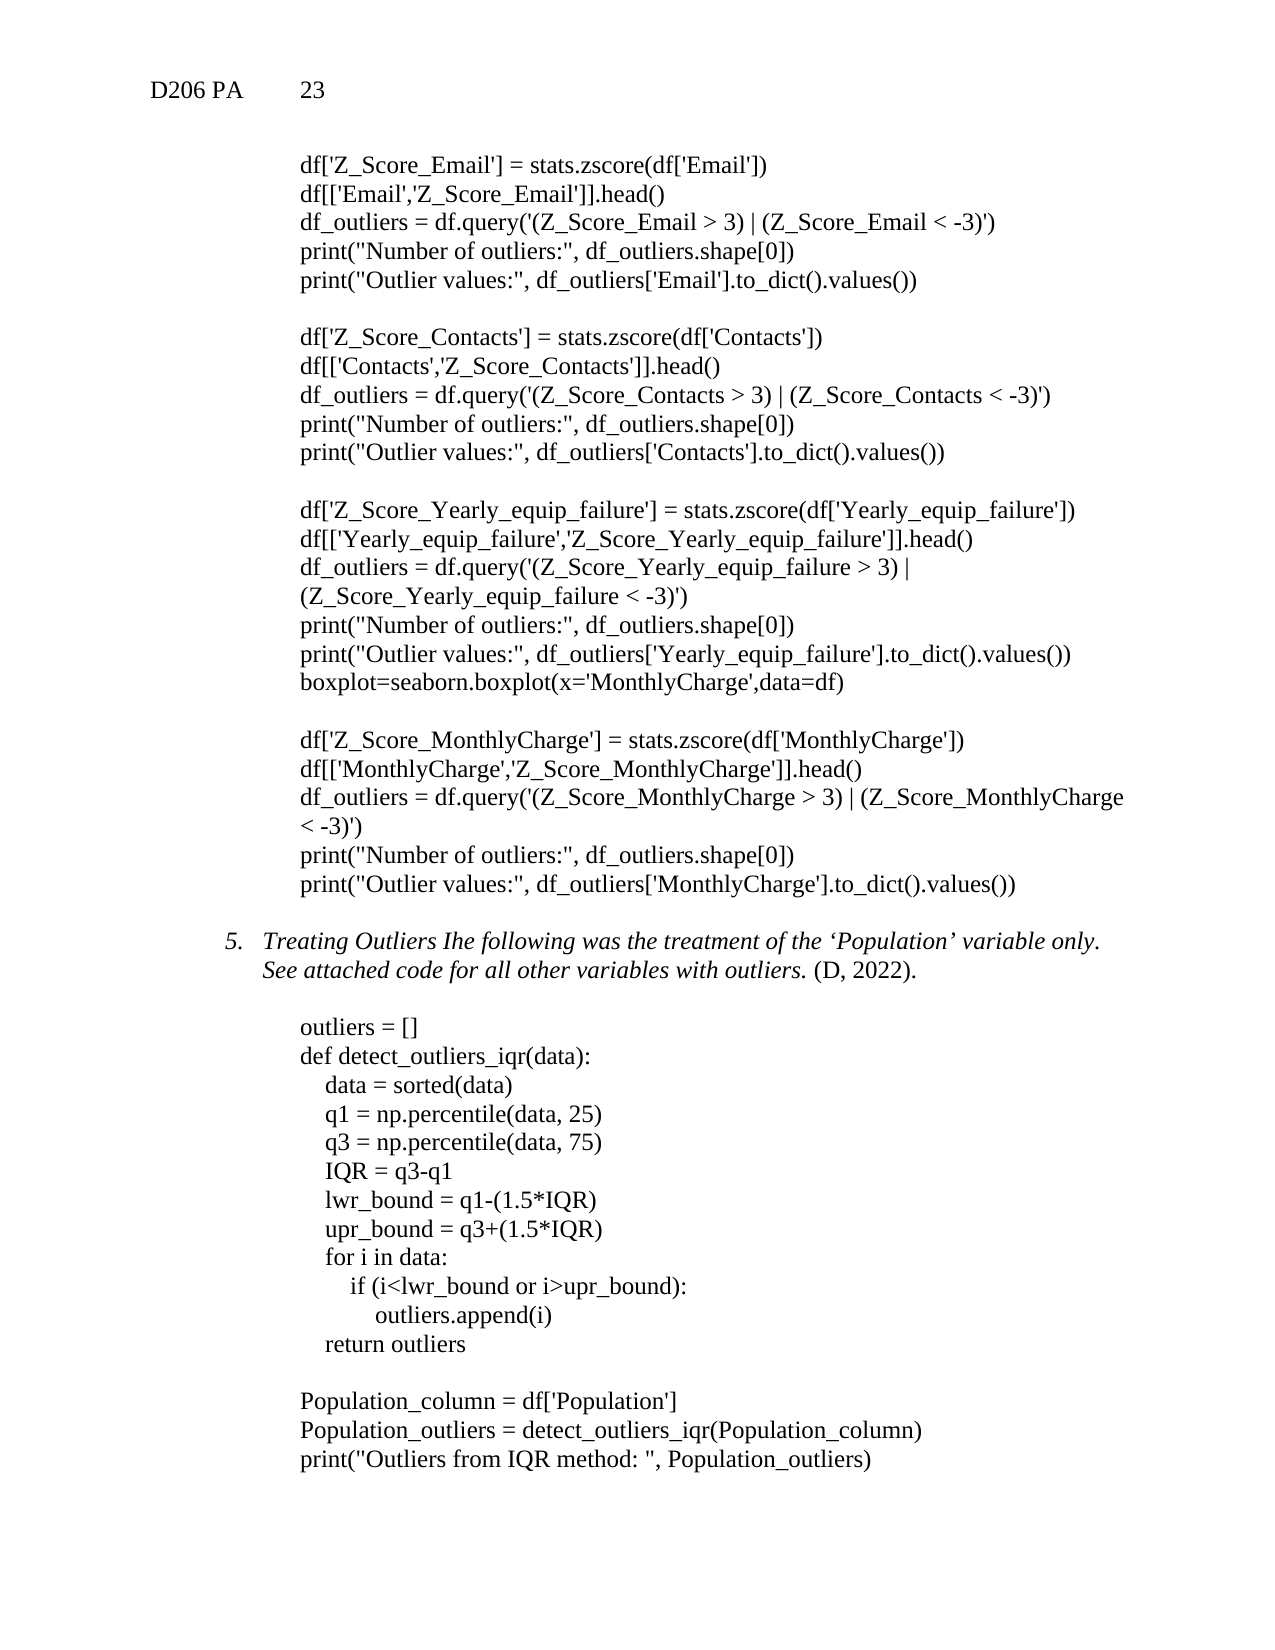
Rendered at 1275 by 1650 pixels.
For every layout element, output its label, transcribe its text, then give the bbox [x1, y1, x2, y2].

list q1 = np.percentile(data, 25) [300, 1099, 1125, 1127]
text print("Number of outliers:", df_outliers.shape[0]) [300, 840, 1125, 869]
text df_outliers = df.query('(Z_Score_Email > 3) | (Z_Score_Email < -3)') [300, 207, 1125, 236]
text print("Number of outliers:", df_outliers.shape[0]) [300, 409, 1125, 437]
text df_outliers = df.query('(Z_Score_Contacts > 3) | (Z_Score_Contacts < -3)') [300, 380, 1125, 409]
list print("Outliers from IQR method: ", Population_outliers) [300, 1444, 1125, 1472]
text df[['Yearly_equip_failure','Z_Score_Yearly_equip_failure']].head() [300, 524, 1125, 552]
list outliers = [] [300, 1012, 1125, 1041]
list def detect_outliers_iqr(data): [300, 1041, 1125, 1070]
text df['Z_Score_Contacts'] = stats.zscore(df['Contacts']) [300, 322, 1125, 351]
text print("Number of outliers:", df_outliers.shape[0]) [300, 236, 1125, 265]
text print("Outlier values:", df_outliers['Yearly_equip_failure'].to_dict().values()) [300, 639, 1125, 667]
list IQR = q3-q1 [300, 1156, 1125, 1185]
list Population_column = df['Population'] [300, 1386, 1125, 1415]
text print("Outlier values:", df_outliers['Contacts'].to_dict().values()) [300, 437, 1125, 466]
list return outliers [300, 1329, 1125, 1357]
list outliers.append(i) [300, 1300, 1125, 1329]
list data = sorted(data) [300, 1070, 1125, 1099]
list Treating Outliers Ihe following was the treatment of the ‘Population’ variable only. See attached code for all other variables with outliers. (D, 2022). [225, 926, 1125, 984]
text df['Z_Score_Yearly_equip_failure'] = stats.zscore(df['Yearly_equip_failure']) [300, 495, 1125, 524]
text print("Outlier values:", df_outliers['Email'].to_dict().values()) [300, 265, 1125, 294]
text df['Z_Score_Email'] = stats.zscore(df['Email']) [300, 150, 1125, 179]
text df[['MonthlyCharge','Z_Score_MonthlyCharge']].head() [300, 754, 1125, 782]
list Population_outliers = detect_outliers_iqr(Population_column) [300, 1415, 1125, 1444]
list lwr_bound = q1-(1.5*IQR) [300, 1185, 1125, 1214]
text df[['Email','Z_Score_Email']].head() [300, 179, 1125, 207]
text df_outliers = df.query('(Z_Score_Yearly_equip_failure > 3) | (Z_Score_Yearly_equip_failure < -3)') [300, 552, 1125, 610]
list if (i<lwr_bound or i>upr_bound): [300, 1271, 1125, 1300]
text boxplot=seaborn.boxplot(x='MonthlyCharge',data=df) [300, 667, 1125, 696]
text print("Outlier values:", df_outliers['MonthlyCharge'].to_dict().values()) [300, 869, 1125, 897]
list q3 = np.percentile(data, 75) [300, 1127, 1125, 1156]
list for i in data: [300, 1242, 1125, 1271]
text df[['Contacts','Z_Score_Contacts']].head() [300, 351, 1125, 380]
list upr_bound = q3+(1.5*IQR) [300, 1214, 1125, 1242]
text df_outliers = df.query('(Z_Score_MonthlyCharge > 3) | (Z_Score_MonthlyCharge < -3)') [300, 782, 1125, 840]
text print("Number of outliers:", df_outliers.shape[0]) [300, 610, 1125, 639]
text df['Z_Score_MonthlyCharge'] = stats.zscore(df['MonthlyCharge']) [300, 725, 1125, 754]
